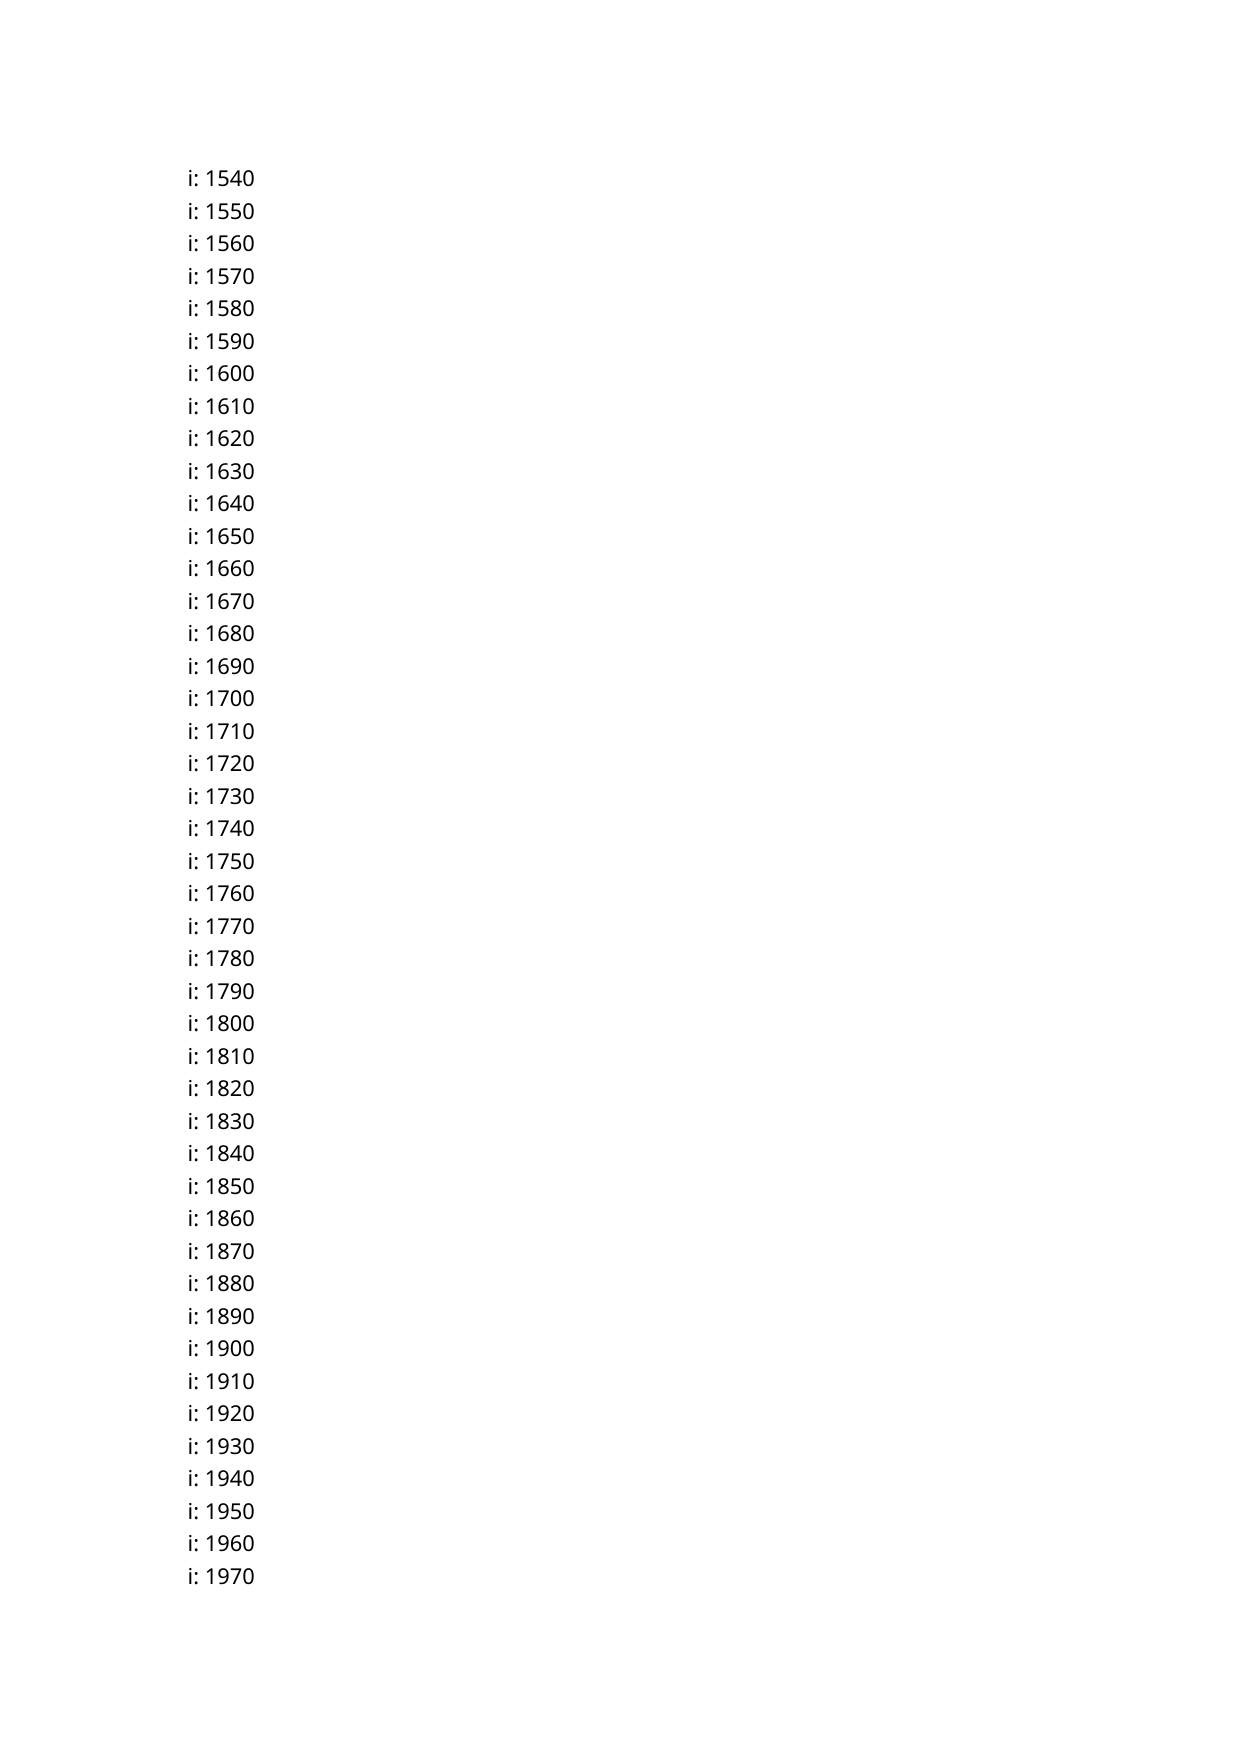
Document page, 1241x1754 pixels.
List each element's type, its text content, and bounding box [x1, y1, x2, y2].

text i: 1710 [187, 714, 1053, 747]
text i: 1840 [187, 1137, 1053, 1169]
text i: 1610 [187, 389, 1053, 422]
text i: 1880 [187, 1267, 1053, 1299]
text i: 1970 [187, 1559, 1053, 1592]
text i: 1940 [187, 1462, 1053, 1494]
text i: 1960 [187, 1527, 1053, 1559]
text i: 1760 [187, 877, 1053, 909]
text i: 1730 [187, 779, 1053, 812]
text i: 1680 [187, 617, 1053, 649]
text i: 1860 [187, 1202, 1053, 1234]
text i: 1810 [187, 1039, 1053, 1072]
text i: 1790 [187, 974, 1053, 1007]
text i: 1950 [187, 1494, 1053, 1527]
text i: 1590 [187, 324, 1053, 357]
text i: 1870 [187, 1234, 1053, 1267]
text i: 1560 [187, 227, 1053, 259]
text i: 1750 [187, 844, 1053, 877]
text i: 1660 [187, 552, 1053, 584]
text i: 1540 [187, 162, 1053, 194]
text i: 1650 [187, 519, 1053, 552]
text i: 1770 [187, 909, 1053, 942]
text i: 1900 [187, 1332, 1053, 1364]
text i: 1600 [187, 357, 1053, 389]
text i: 1640 [187, 487, 1053, 519]
text i: 1890 [187, 1299, 1053, 1332]
text i: 1920 [187, 1397, 1053, 1429]
text i: 1580 [187, 292, 1053, 324]
text i: 1670 [187, 584, 1053, 617]
text i: 1720 [187, 747, 1053, 779]
text i: 1910 [187, 1364, 1053, 1397]
text i: 1630 [187, 454, 1053, 487]
text i: 1820 [187, 1072, 1053, 1104]
text i: 1570 [187, 259, 1053, 292]
text i: 1620 [187, 422, 1053, 454]
text i: 1550 [187, 194, 1053, 227]
text i: 1690 [187, 649, 1053, 682]
text i: 1700 [187, 682, 1053, 714]
text i: 1850 [187, 1169, 1053, 1202]
text i: 1780 [187, 942, 1053, 974]
text i: 1930 [187, 1429, 1053, 1462]
text i: 1800 [187, 1007, 1053, 1039]
text i: 1740 [187, 812, 1053, 844]
text i: 1830 [187, 1104, 1053, 1137]
